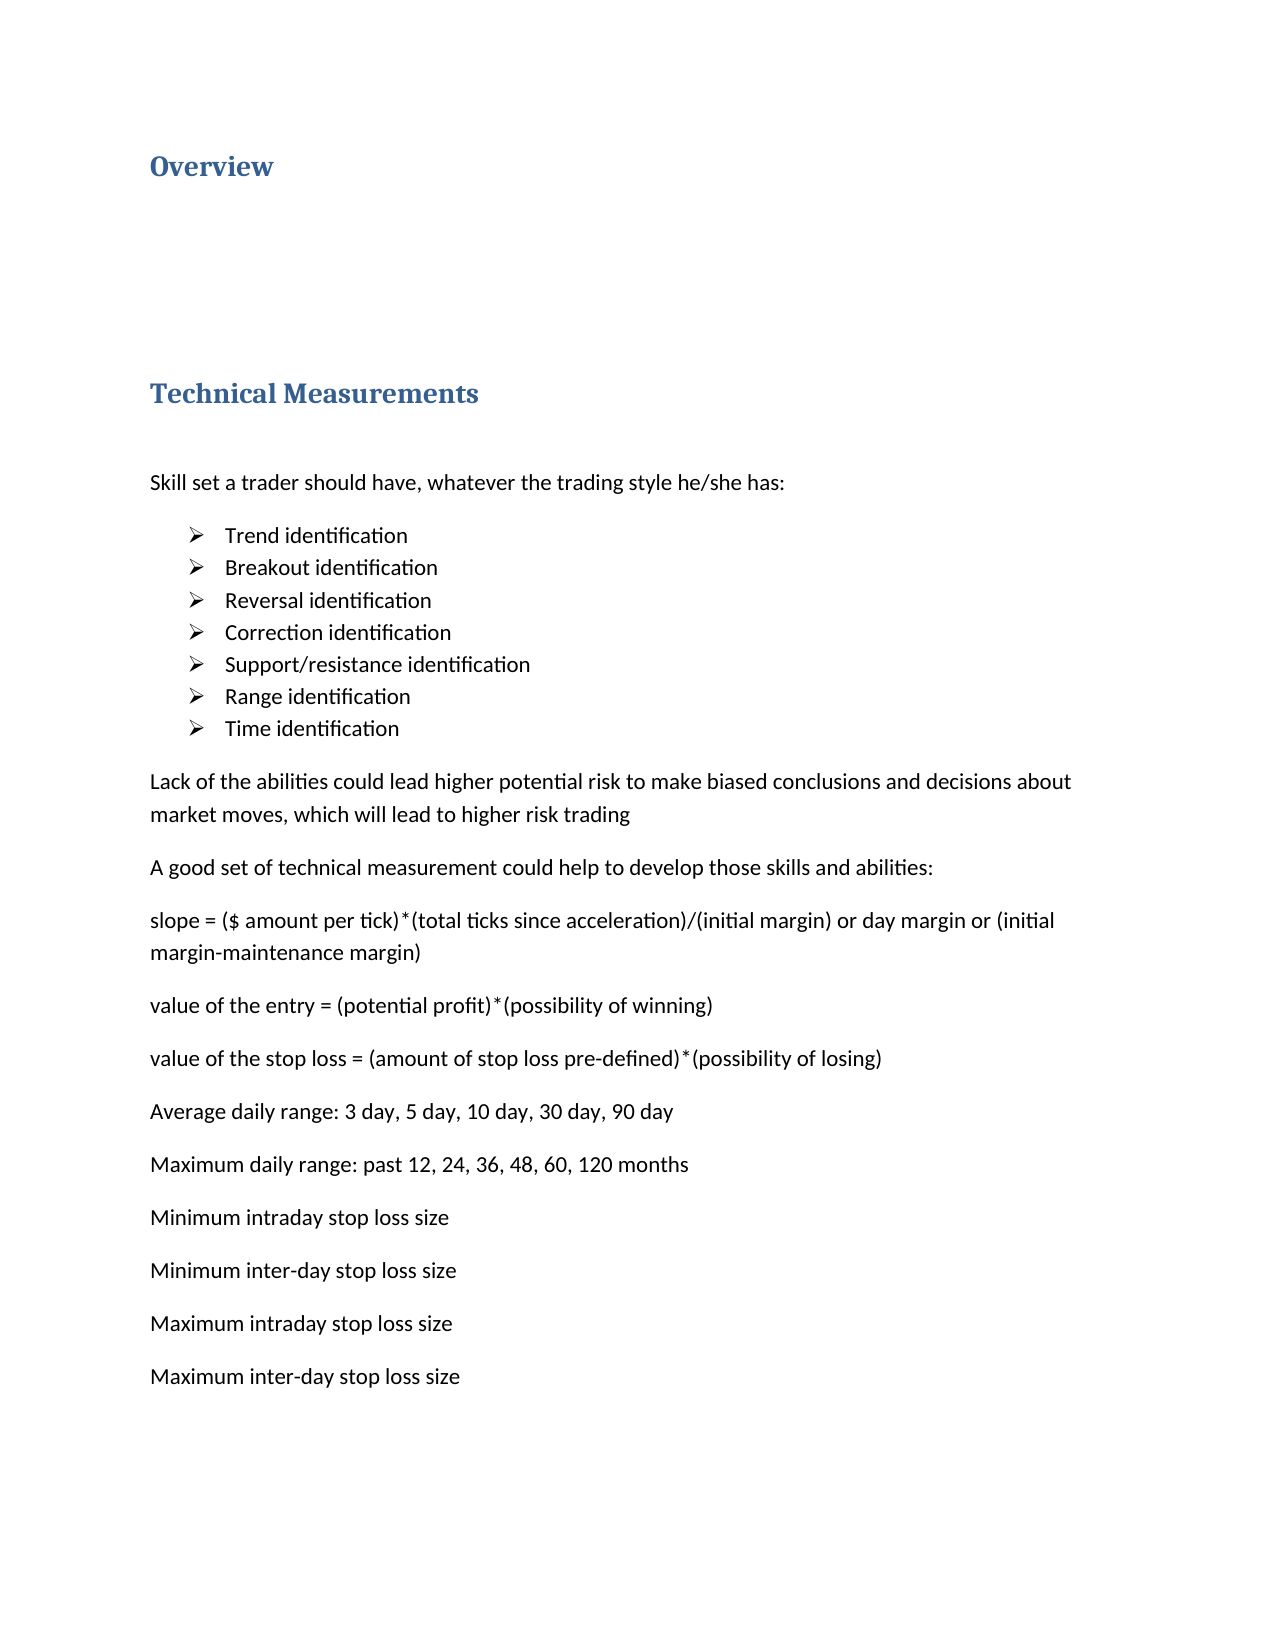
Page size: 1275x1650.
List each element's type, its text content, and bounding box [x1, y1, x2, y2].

list Trend identification [187, 521, 1125, 549]
list Time identification [187, 714, 1125, 742]
text value of the entry = (potential profit)*(possibility of winning) [150, 991, 1125, 1019]
subtitle Overview [150, 150, 1125, 183]
text Minimum inter-day stop loss size [150, 1256, 1125, 1284]
text A good set of technical measurement could help to develop those skills and abilities: [150, 853, 1125, 881]
subtitle Technical Measurements [150, 377, 1125, 410]
text slope = ($ amount per tick)*(total ticks since acceleration)/(initial margin) or day margin or (initial margin-maintenance margin) [150, 906, 1125, 966]
list Breakout identification [187, 553, 1125, 582]
text Average daily range: 3 day, 5 day, 10 day, 30 day, 90 day [150, 1097, 1125, 1125]
list Reversal identification [187, 586, 1125, 614]
text Maximum inter-day stop loss size [150, 1362, 1125, 1390]
list Correction identification [187, 618, 1125, 646]
text Minimum intraday stop loss size [150, 1203, 1125, 1231]
list Support/resistance identification [187, 650, 1125, 678]
text Lack of the abilities could lead higher potential risk to make biased conclusions and decisions about market moves, which will lead to higher risk trading [150, 767, 1125, 828]
text value of the stop loss = (amount of stop loss pre-defined)*(possibility of losing) [150, 1044, 1125, 1072]
text Skill set a trader should have, whatever the trading style he/she has: [150, 468, 1125, 496]
list Range identification [187, 682, 1125, 710]
text Maximum daily range: past 12, 24, 36, 48, 60, 120 months [150, 1150, 1125, 1178]
text Maximum intraday stop loss size [150, 1309, 1125, 1337]
